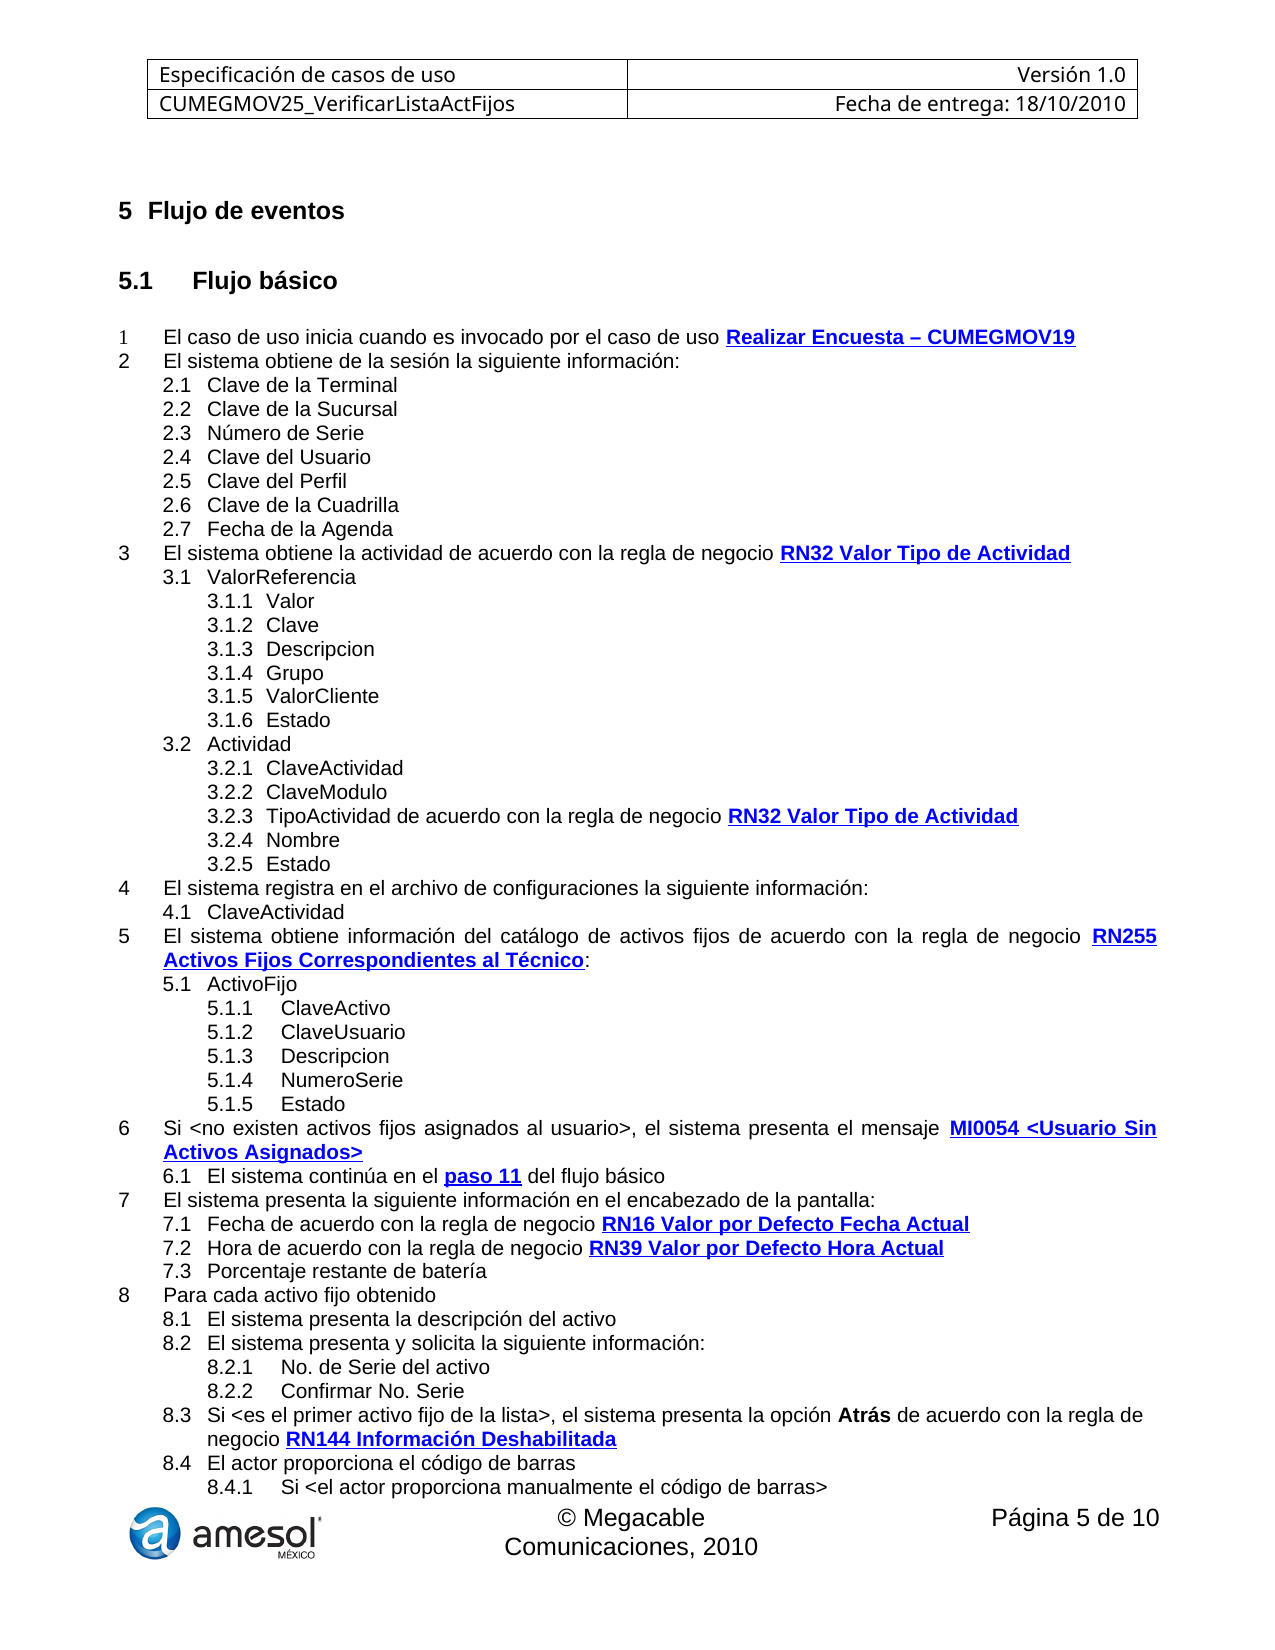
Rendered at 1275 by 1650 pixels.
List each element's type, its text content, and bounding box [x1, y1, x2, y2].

list Número de Serie [162, 421, 1154, 445]
list El sistema obtiene información del catálogo de activos fijos de acuerdo con la regla de negocio RN255 Activos Fijos Correspondientes al Técnico: [118, 924, 1157, 972]
list ClaveUsuario [193, 1020, 1157, 1044]
list Para cada activo fijo obtenido [118, 1283, 1157, 1307]
list ActivoFijo [162, 972, 1157, 996]
list Hora de acuerdo con la regla de negocio RN39 Valor por Defecto Hora Actual [162, 1235, 1157, 1259]
list El sistema presenta y solicita la siguiente información: [162, 1331, 1157, 1355]
list ValorCliente [193, 684, 1157, 708]
list TipoActividad de acuerdo con la regla de negocio RN32 Valor Tipo de Actividad [193, 804, 1157, 828]
list El sistema continúa en el paso 11 del flujo básico [162, 1163, 1157, 1187]
list El sistema obtiene de la sesión la siguiente información: [118, 349, 1157, 373]
list Fecha de la Agenda [162, 517, 1154, 541]
list Valor [193, 588, 1157, 612]
list El sistema registra en el archivo de configuraciones la siguiente información: [118, 876, 1157, 900]
list Clave [193, 612, 1157, 636]
list ClaveActividad [193, 756, 1157, 780]
list El caso de uso inicia cuando es invocado por el caso de uso Realizar Encuesta – CUMEGMOV19 [118, 325, 1157, 349]
list ClaveModulo [193, 780, 1157, 804]
list Confirmar No. Serie [193, 1379, 1157, 1403]
list Descripcion [193, 1044, 1157, 1068]
list El actor proporciona el código de barras [162, 1451, 1157, 1475]
list Nombre [193, 828, 1157, 852]
list Clave de la Terminal [162, 373, 1154, 397]
list Clave del Perfil [162, 469, 1154, 493]
list Si <es el primer activo fijo de la lista>, el sistema presenta la opción Atrás de acuerdo con la regla de negocio RN144 Información Deshabilitada [162, 1403, 1157, 1451]
list Estado [193, 852, 1157, 876]
list El sistema obtiene la actividad de acuerdo con la regla de negocio RN32 Valor Tipo de Actividad [118, 541, 1157, 564]
list Clave de la Sucursal [162, 397, 1154, 421]
list No. de Serie del activo [193, 1355, 1157, 1379]
list El sistema presenta la descripción del activo [162, 1307, 1157, 1331]
list El sistema presenta la siguiente información en el encabezado de la pantalla: [118, 1187, 1157, 1211]
list Si <no existen activos fijos asignados al usuario>, el sistema presenta el mensaje MI0054 <Usuario Sin Activos Asignados> [118, 1116, 1157, 1163]
list ClaveActividad [162, 900, 1157, 924]
picture [118, 1502, 322, 1563]
list ValorReferencia [162, 564, 1157, 588]
list Estado [193, 1092, 1157, 1116]
list Actividad [162, 732, 1157, 756]
list Descripcion [193, 636, 1157, 660]
list Grupo [193, 660, 1157, 684]
list Clave del Usuario [162, 445, 1154, 469]
subtitle 5.1 Flujo básico [118, 266, 1157, 294]
list NumeroSerie [193, 1068, 1157, 1092]
subtitle 5 Flujo de eventos [118, 196, 1157, 224]
list Si <el actor proporciona manualmente el código de barras> [193, 1475, 1157, 1499]
list Clave de la Cuadrilla [162, 493, 1154, 517]
list Estado [193, 708, 1157, 732]
list Porcentaje restante de batería [162, 1259, 1157, 1283]
list ClaveActivo [193, 996, 1157, 1020]
list Fecha de acuerdo con la regla de negocio RN16 Valor por Defecto Fecha Actual [162, 1211, 1157, 1235]
